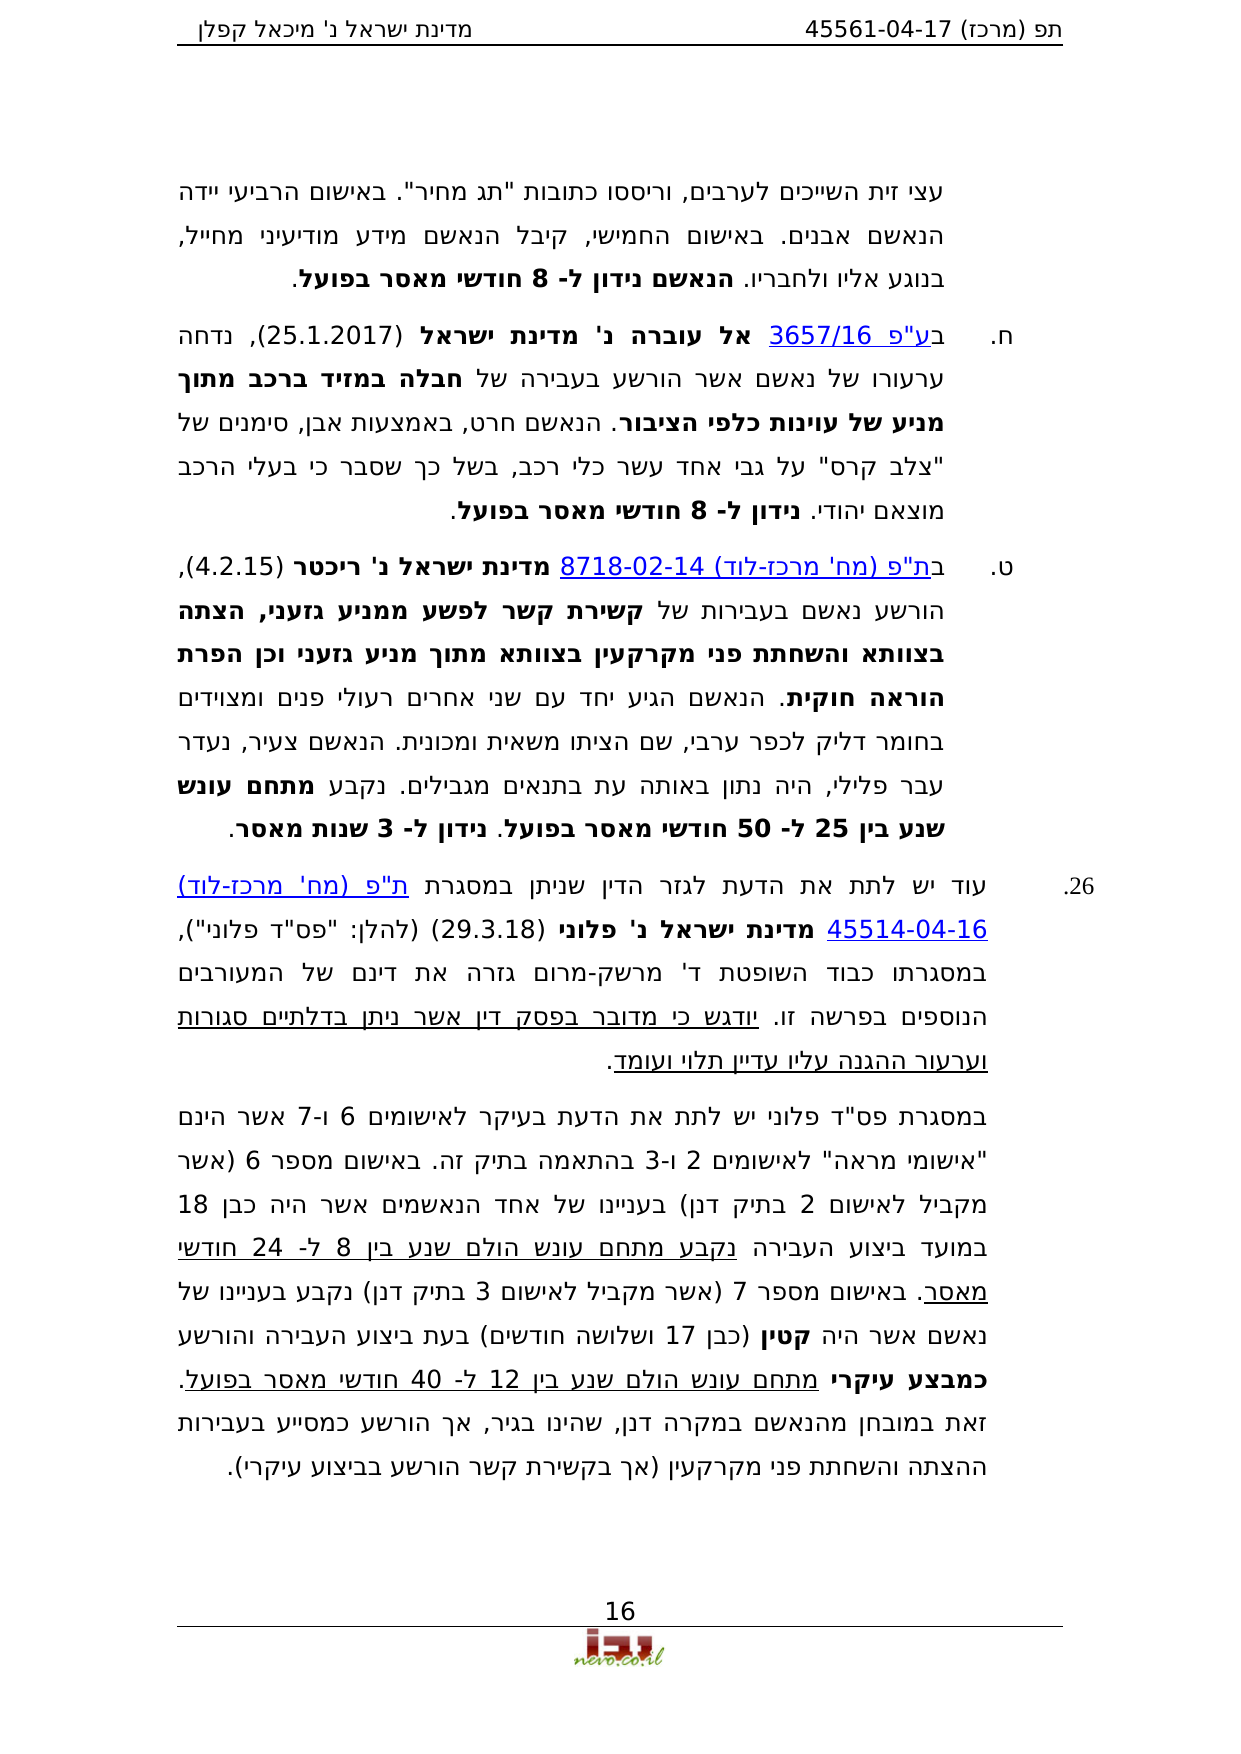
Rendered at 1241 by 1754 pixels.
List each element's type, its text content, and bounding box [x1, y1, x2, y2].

list עוד יש לתת את הדעת לגזר הדין שניתן במסגרת ת"פ (מח' מרכז-לוד) 45514-04-16 מדינת ישראל נ' פלוני (29.3.18) (להלן: "פס"ד פלוני"), במסגרתו כבוד השופטת ד' מרשק-מרום גזרה את דינם של המעורבים הנוספים בפרשה זו. יודגש כי מדובר בפסק דין אשר ניתן בדלתיים סגורות וערעור ההגנה עליו עדיין תלוי ועומד. [177, 871, 1063, 1075]
picture [574, 1628, 666, 1667]
text במסגרת פס"ד פלוני יש לתת את הדעת בעיקר לאישומים 6 ו-7 אשר הינם "אישומי מראה" לאישומים 2 ו-3 בהתאמה בתיק זה. באישום מספר 6 (אשר מקביל לאישום 2 בתיק דנן) בעניינו של אחד הנאשמים אשר היה כבן 18 במועד ביצוע העבירה נקבע מתחם עונש הולם שנע בין 8 ל- 24 חודשי מאסר. באישום מספר 7 (אשר מקביל לאישום 3 בתיק דנן) נקבע בעניינו של נאשם אשר היה קטין (כבן 17 ושלושה חודשים) בעת ביצוע העבירה והורשע כמבצע עיקרי מתחם עונש הולם שנע בין 12 ל- 40 חודשי מאסר בפועל. זאת במובחן מהנאשם במקרה דנן, שהינו בגיר, אך הורשע כמסייע בעבירות ההצתה והשחתת פני מקרקעין (אך בקשירת קשר הורשע בביצוע עיקרי). [177, 1102, 988, 1481]
list בת"פ (מח' מרכז-לוד) 8718-02-14 מדינת ישראל נ' ריכטר (4.2.15), הורשע נאשם בעבירות של קשירת קשר לפשע ממניע גזעני, הצתה בצוותא והשחתת פני מקרקעין בצוותא מתוך מניע גזעני וכן הפרת הוראה חוקית. הנאשם הגיע יחד עם שני אחרים רעולי פנים ומצוידים בחומר דליק לכפר ערבי, שם הציתו משאית ומכונית. הנאשם צעיר, נעדר עבר פלילי, היה נתון באותה עת בתנאים מגבילים. נקבע מתחם עונש שנע בין 25 ל- 50 חודשי מאסר בפועל. נידון ל- 3 שנות מאסר. [177, 552, 989, 844]
list בע"פ 3657/16 אל עוברה נ' מדינת ישראל (‏25.1.2017), נדחה ערעורו של נאשם אשר הורשע בעבירה של חבלה במזיד ברכב מתוך מניע של עוינות כלפי הציבור. הנאשם חרט, באמצעות אבן, סימנים של "צלב קרס" על גבי אחד עשר כלי רכב, בשל כך שסבר כי בעלי הרכב מוצאם יהודי. נידון ל- 8 חודשי מאסר בפועל. [177, 321, 989, 525]
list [177, 177, 989, 294]
